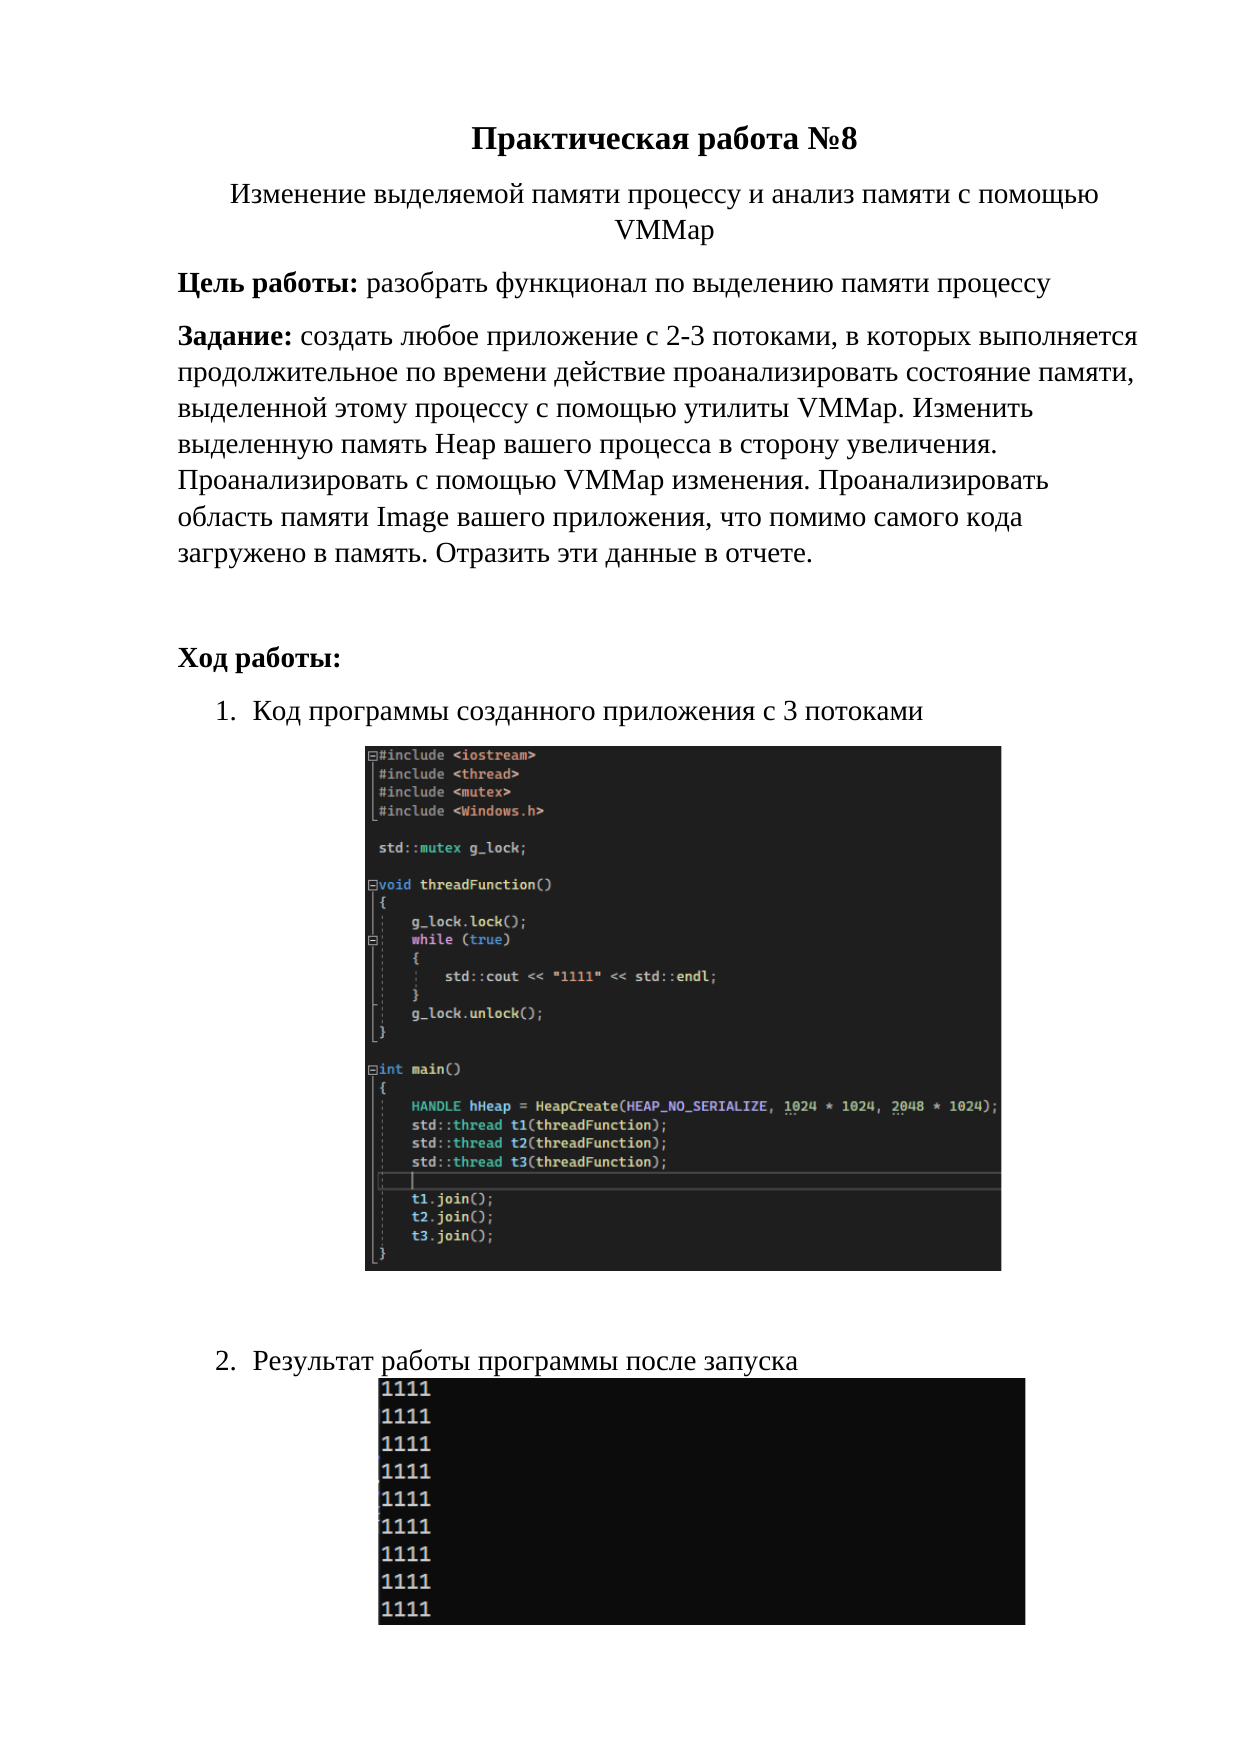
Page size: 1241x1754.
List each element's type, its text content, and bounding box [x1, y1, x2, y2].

text Практическая работа №8 [177, 118, 1152, 156]
list Код программы созданного приложения с 3 потоками [215, 693, 1152, 727]
text Ход работы: [177, 640, 1152, 674]
text Цель работы: разобрать функционал по выделению памяти процессу [177, 265, 1152, 299]
picture [378, 1378, 1026, 1625]
list Результат работы программы после запуска [215, 1343, 1152, 1376]
picture [365, 746, 1002, 1271]
text Задание: создать любое приложение с 2-3 потоками, в которых выполняется продолжительное по времени действие проанализировать состояние памяти, выделенной этому процессу с помощью утилиты VMMap. Изменить выделенную память Heap вашего процесса в сторону увеличения. Проанализировать с помощью VMMap изменения. Проанализировать область памяти Image вашего приложения, что помимо самого кода загружено в память. Отразить эти данные в отчете. [177, 318, 1152, 568]
text Изменение выделяемой памяти процессу и анализ памяти с помощью VMMap [177, 176, 1152, 246]
